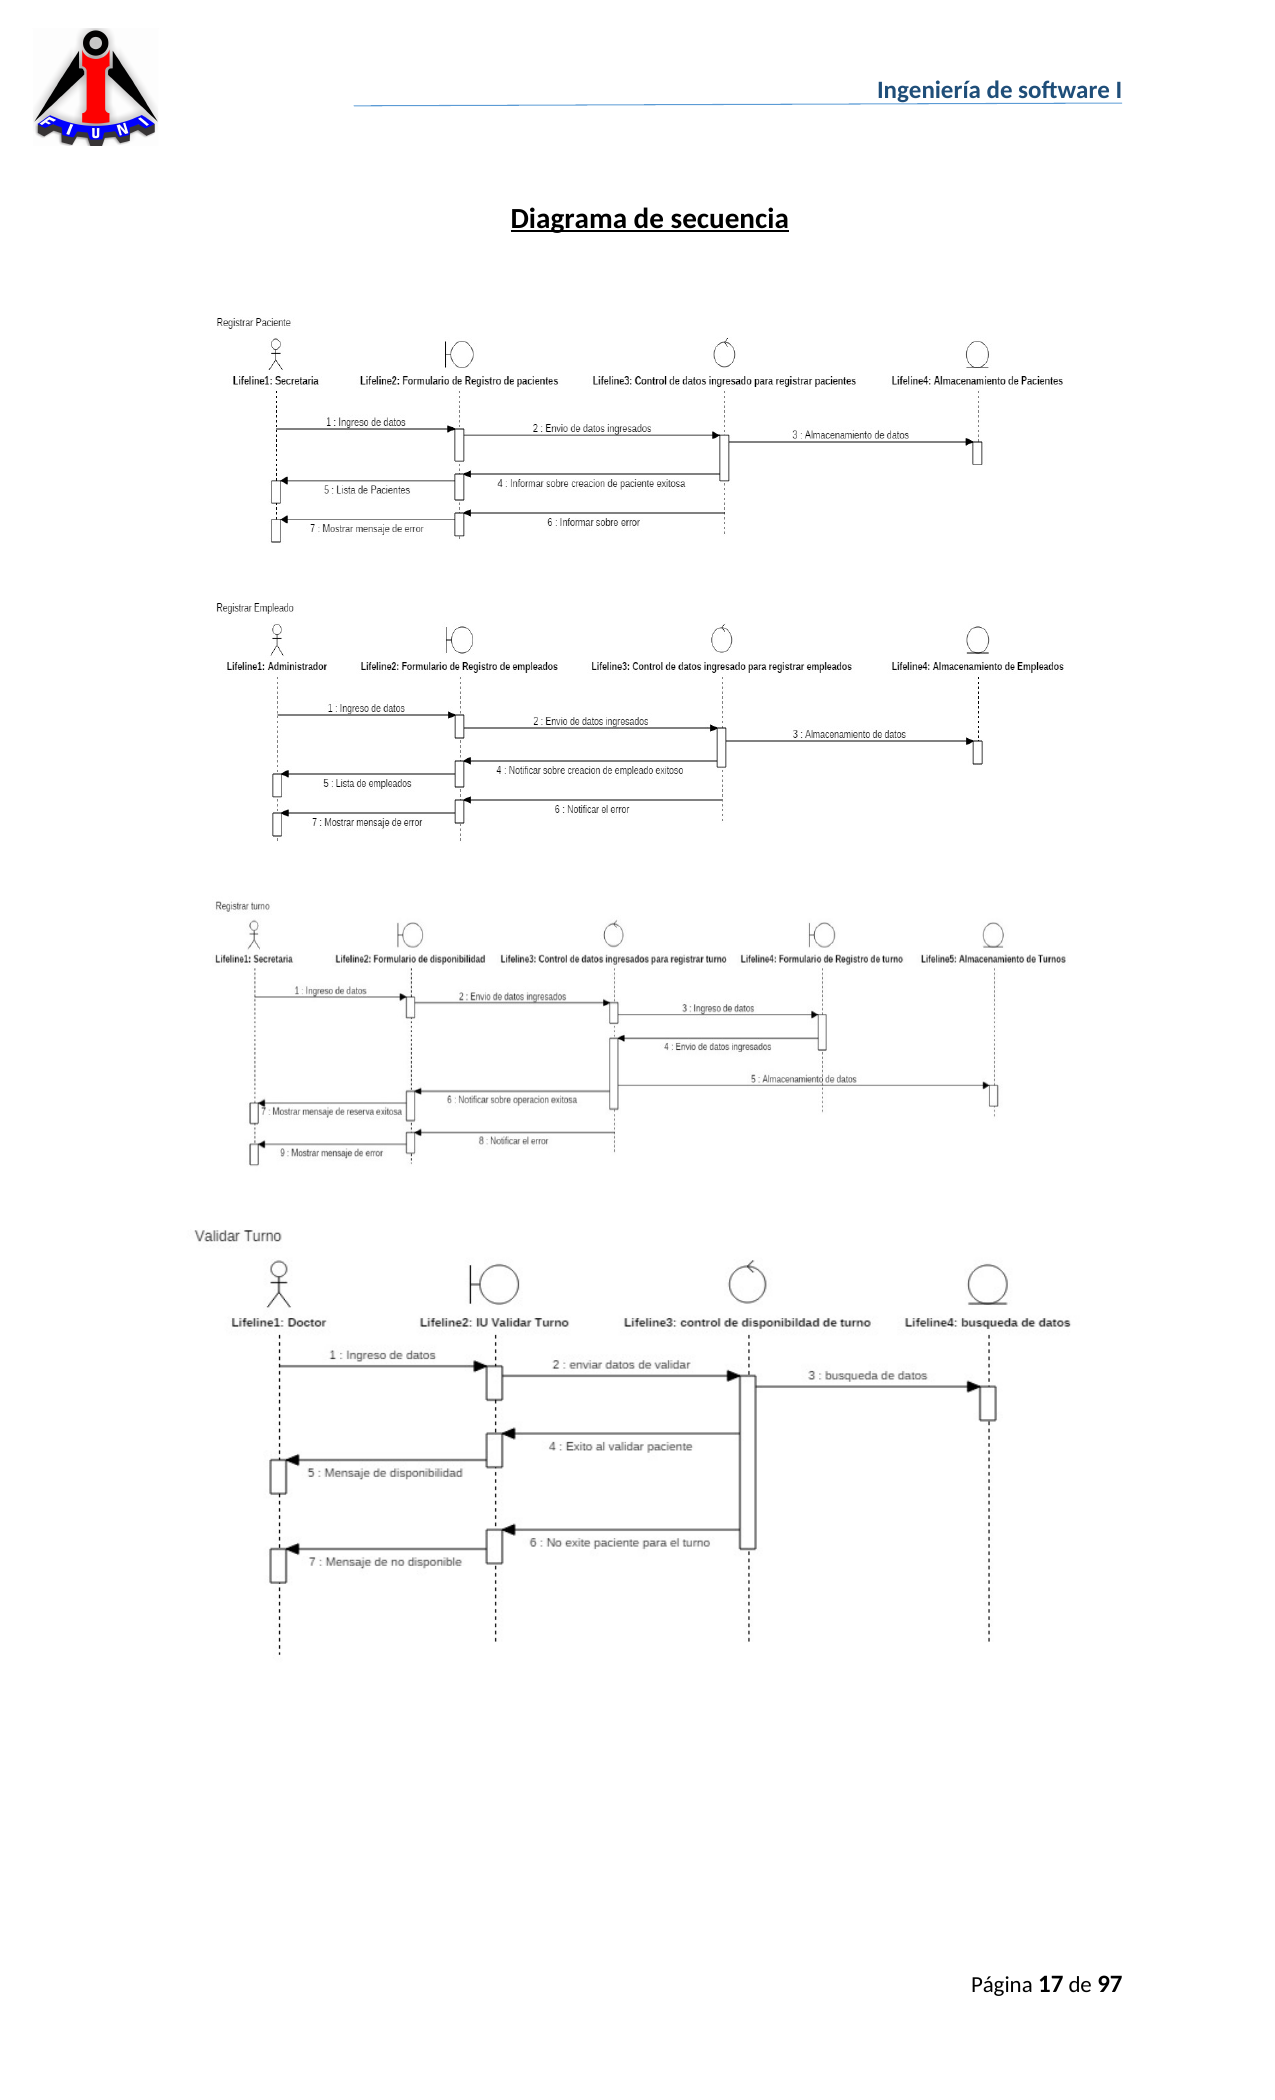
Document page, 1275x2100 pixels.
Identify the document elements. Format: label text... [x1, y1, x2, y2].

picture [32, 28, 159, 146]
picture [206, 889, 1093, 1194]
picture [206, 590, 1093, 873]
picture [177, 1210, 1123, 1703]
picture [206, 304, 1093, 574]
text Diagrama de secuencia [177, 200, 1122, 236]
